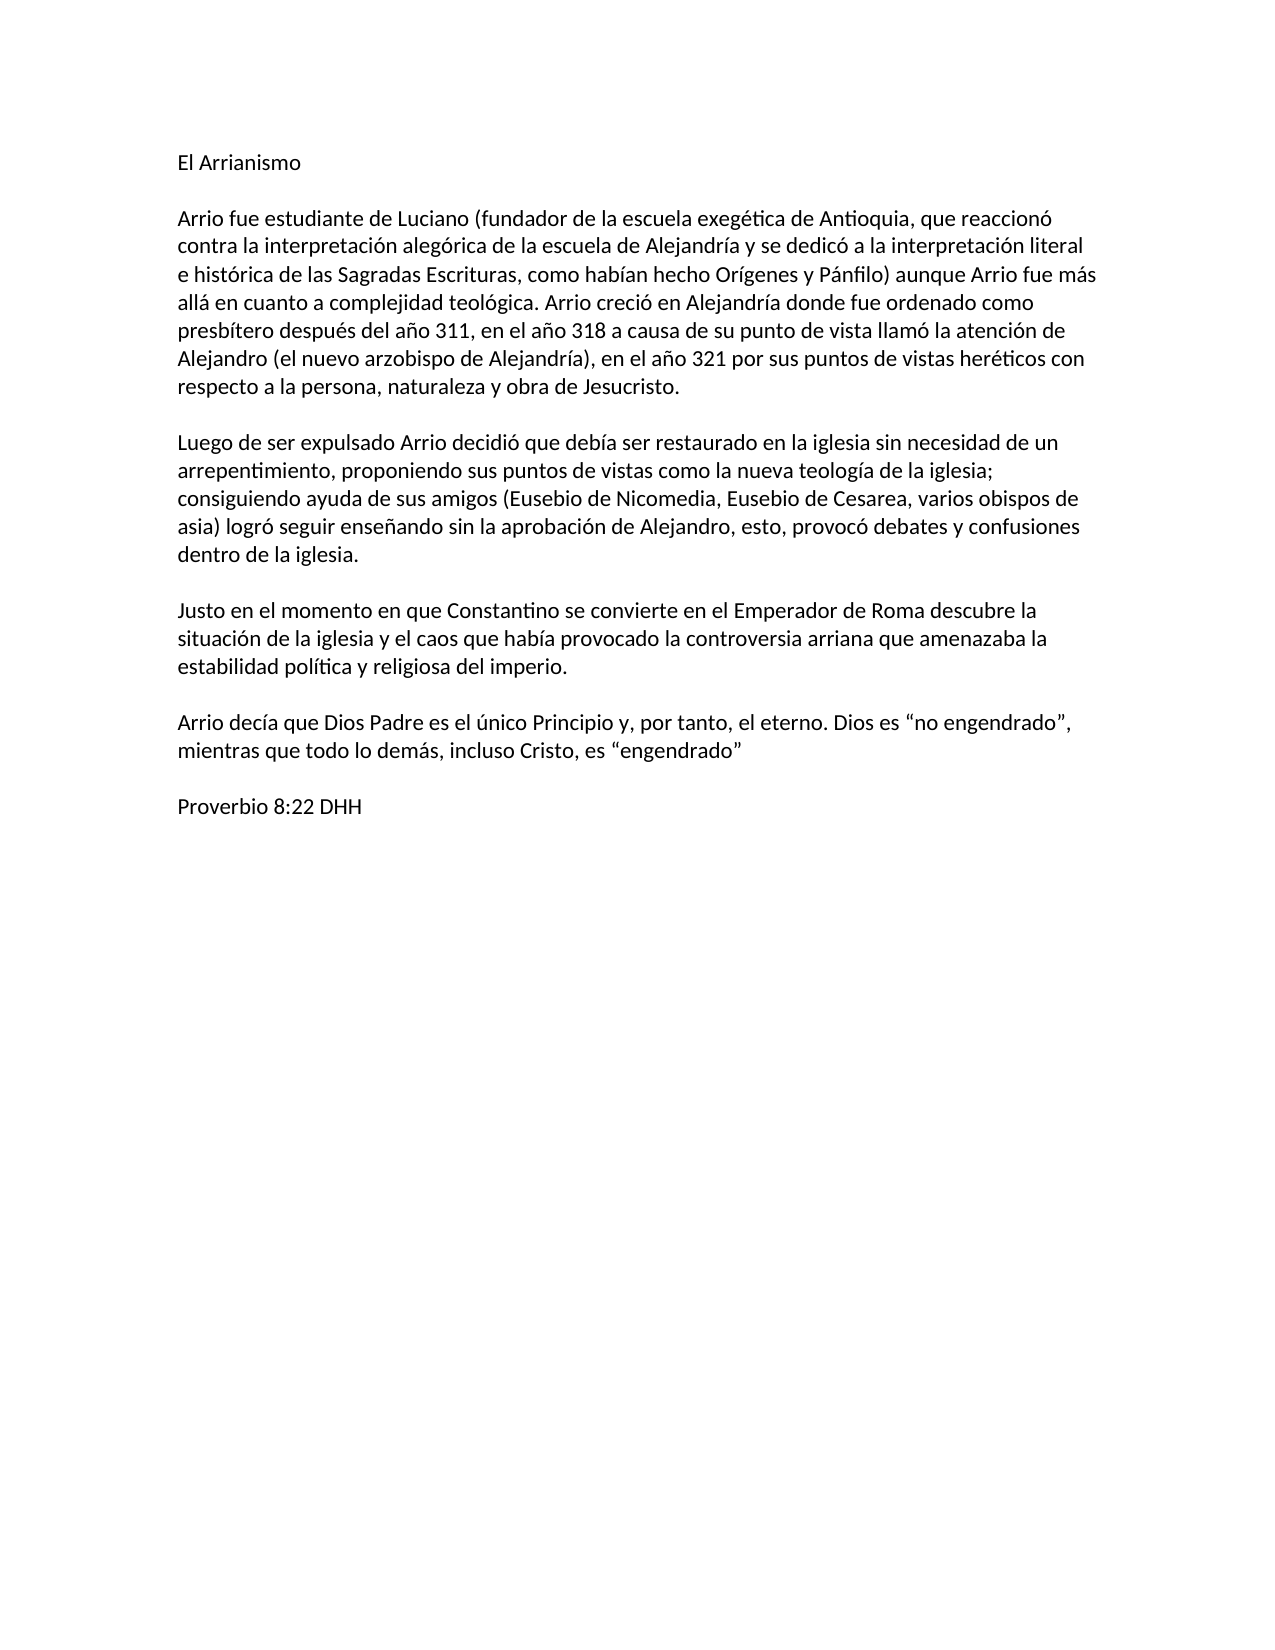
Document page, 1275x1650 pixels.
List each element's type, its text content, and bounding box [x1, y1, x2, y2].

text Arrio decía que Dios Padre es el único Principio y, por tanto, el eterno. Dios es “no engendrado”, mientras que todo lo demás, incluso Cristo, es “engendrado” [177, 708, 1098, 764]
text El Arrianismo [177, 148, 1098, 176]
text Arrio fue estudiante de Luciano (fundador de la escuela exegética de Antioquia, que reaccionó contra la interpretación alegórica de la escuela de Alejandría y se dedicó a la interpretación literal e histórica de las Sagradas Escrituras, como habían hecho Orígenes y Pánfilo) aunque Arrio fue más allá en cuanto a complejidad teológica. Arrio creció en Alejandría donde fue ordenado como presbítero después del año 311, en el año 318 a causa de su punto de vista llamó la atención de Alejandro (el nuevo arzobispo de Alejandría), en el año 321 por sus puntos de vistas heréticos con respecto a la persona, naturaleza y obra de Jesucristo. [177, 204, 1098, 400]
text Proverbio 8:22 DHH [177, 792, 1098, 820]
text Justo en el momento en que Constantino se convierte en el Emperador de Roma descubre la situación de la iglesia y el caos que había provocado la controversia arriana que amenazaba la estabilidad política y religiosa del imperio. [177, 596, 1098, 680]
text Luego de ser expulsado Arrio decidió que debía ser restaurado en la iglesia sin necesidad de un arrepentimiento, proponiendo sus puntos de vistas como la nueva teología de la iglesia; consiguiendo ayuda de sus amigos (Eusebio de Nicomedia, Eusebio de Cesarea, varios obispos de asia) logró seguir enseñando sin la aprobación de Alejandro, esto, provocó debates y confusiones dentro de la iglesia. [177, 428, 1098, 568]
